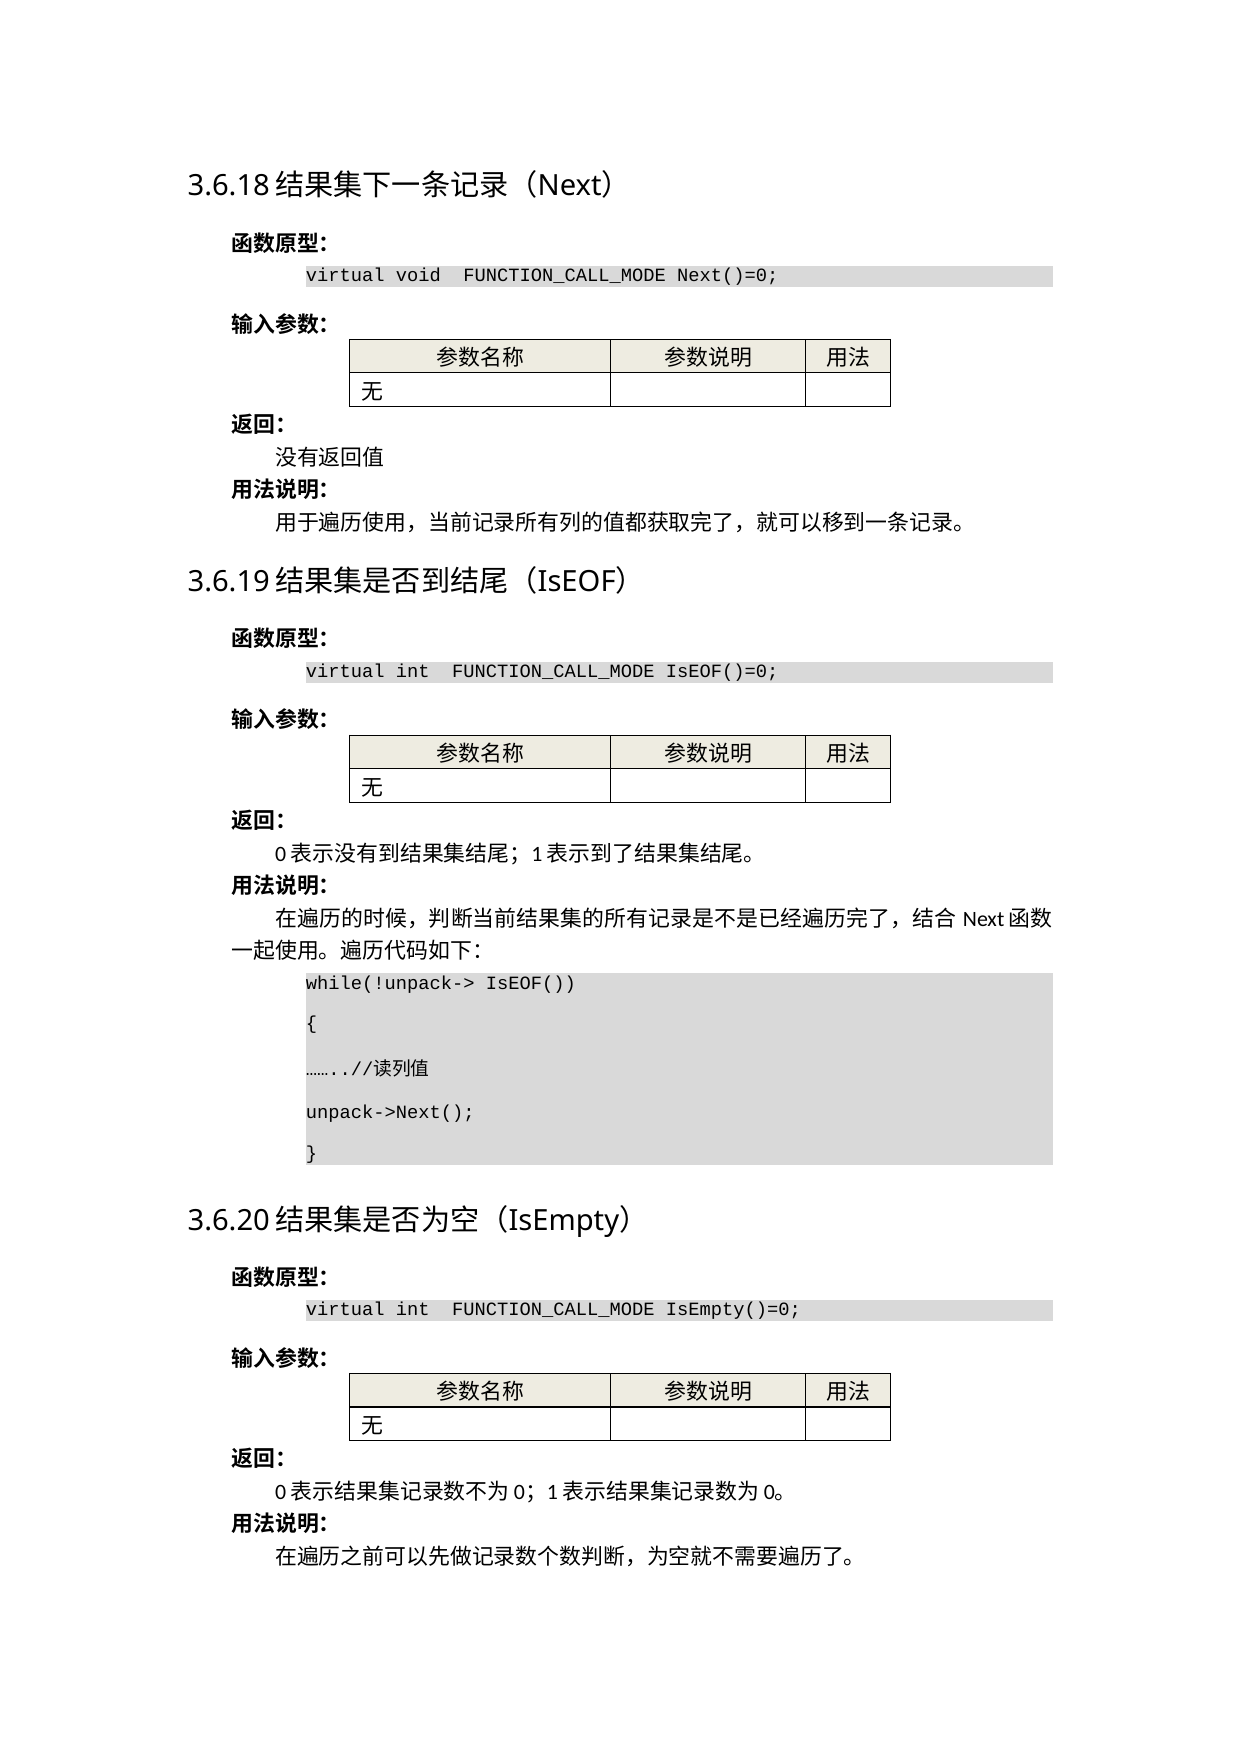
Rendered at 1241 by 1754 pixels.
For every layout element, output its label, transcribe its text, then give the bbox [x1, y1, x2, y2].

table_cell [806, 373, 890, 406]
text 0表示没有到结果集结尾；1表示到了结果集结尾。 [231, 835, 1053, 868]
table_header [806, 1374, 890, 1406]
text 返回： [231, 1441, 1053, 1473]
text virtual void FUNCTION_CALL_MODE Next()=0; [306, 266, 1053, 287]
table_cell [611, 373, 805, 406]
text virtual int FUNCTION_CALL_MODE IsEOF()=0; [306, 662, 1053, 683]
text 0表示结果集记录数不为0；1表示结果集记录数为0。 [231, 1473, 1053, 1506]
text 函数原型： [231, 1259, 1053, 1292]
text 在遍历之前可以先做记录数个数判断，为空就不需要遍历了。 [231, 1538, 1053, 1571]
text ……..//读列值 [306, 1054, 1053, 1081]
text 函数原型： [231, 621, 1053, 653]
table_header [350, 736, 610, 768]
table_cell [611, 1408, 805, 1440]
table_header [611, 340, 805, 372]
text 返回： [231, 803, 1053, 835]
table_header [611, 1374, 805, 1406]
text unpack->Next(); [306, 1103, 1053, 1124]
text 返回： [231, 407, 1053, 439]
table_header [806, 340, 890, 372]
text 用法说明： [231, 472, 1053, 504]
text virtual int FUNCTION_CALL_MODE IsEmpty()=0; [306, 1300, 1053, 1321]
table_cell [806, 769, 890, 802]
text 没有返回值 [231, 439, 1053, 472]
text 函数原型： [231, 225, 1053, 258]
text 输入参数： [231, 306, 1053, 339]
text 在遍历的时候，判断当前结果集的所有记录是不是已经遍历完了，结合Next函数一起使用。遍历代码如下： [231, 900, 1053, 965]
text { [306, 1014, 1053, 1035]
text while(!unpack-> IsEOF()) [306, 973, 1053, 995]
subtitle 结果集是否为空（IsEmpty） [187, 1196, 1053, 1238]
text 输入参数： [231, 1340, 1053, 1373]
text 用法说明： [231, 868, 1053, 900]
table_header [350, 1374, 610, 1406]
text 输入参数： [231, 702, 1053, 734]
text } [306, 1143, 1053, 1165]
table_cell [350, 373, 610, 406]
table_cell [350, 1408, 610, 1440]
text 用法说明： [231, 1506, 1053, 1538]
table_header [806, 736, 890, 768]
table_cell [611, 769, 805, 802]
subtitle 结果集下一条记录（Next） [187, 162, 1053, 204]
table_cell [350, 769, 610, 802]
subtitle 结果集是否到结尾（IsEOF） [187, 558, 1053, 600]
text 用于遍历使用，当前记录所有列的值都获取完了，就可以移到一条记录。 [231, 504, 1053, 537]
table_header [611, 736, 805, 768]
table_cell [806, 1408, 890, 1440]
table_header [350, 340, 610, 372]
